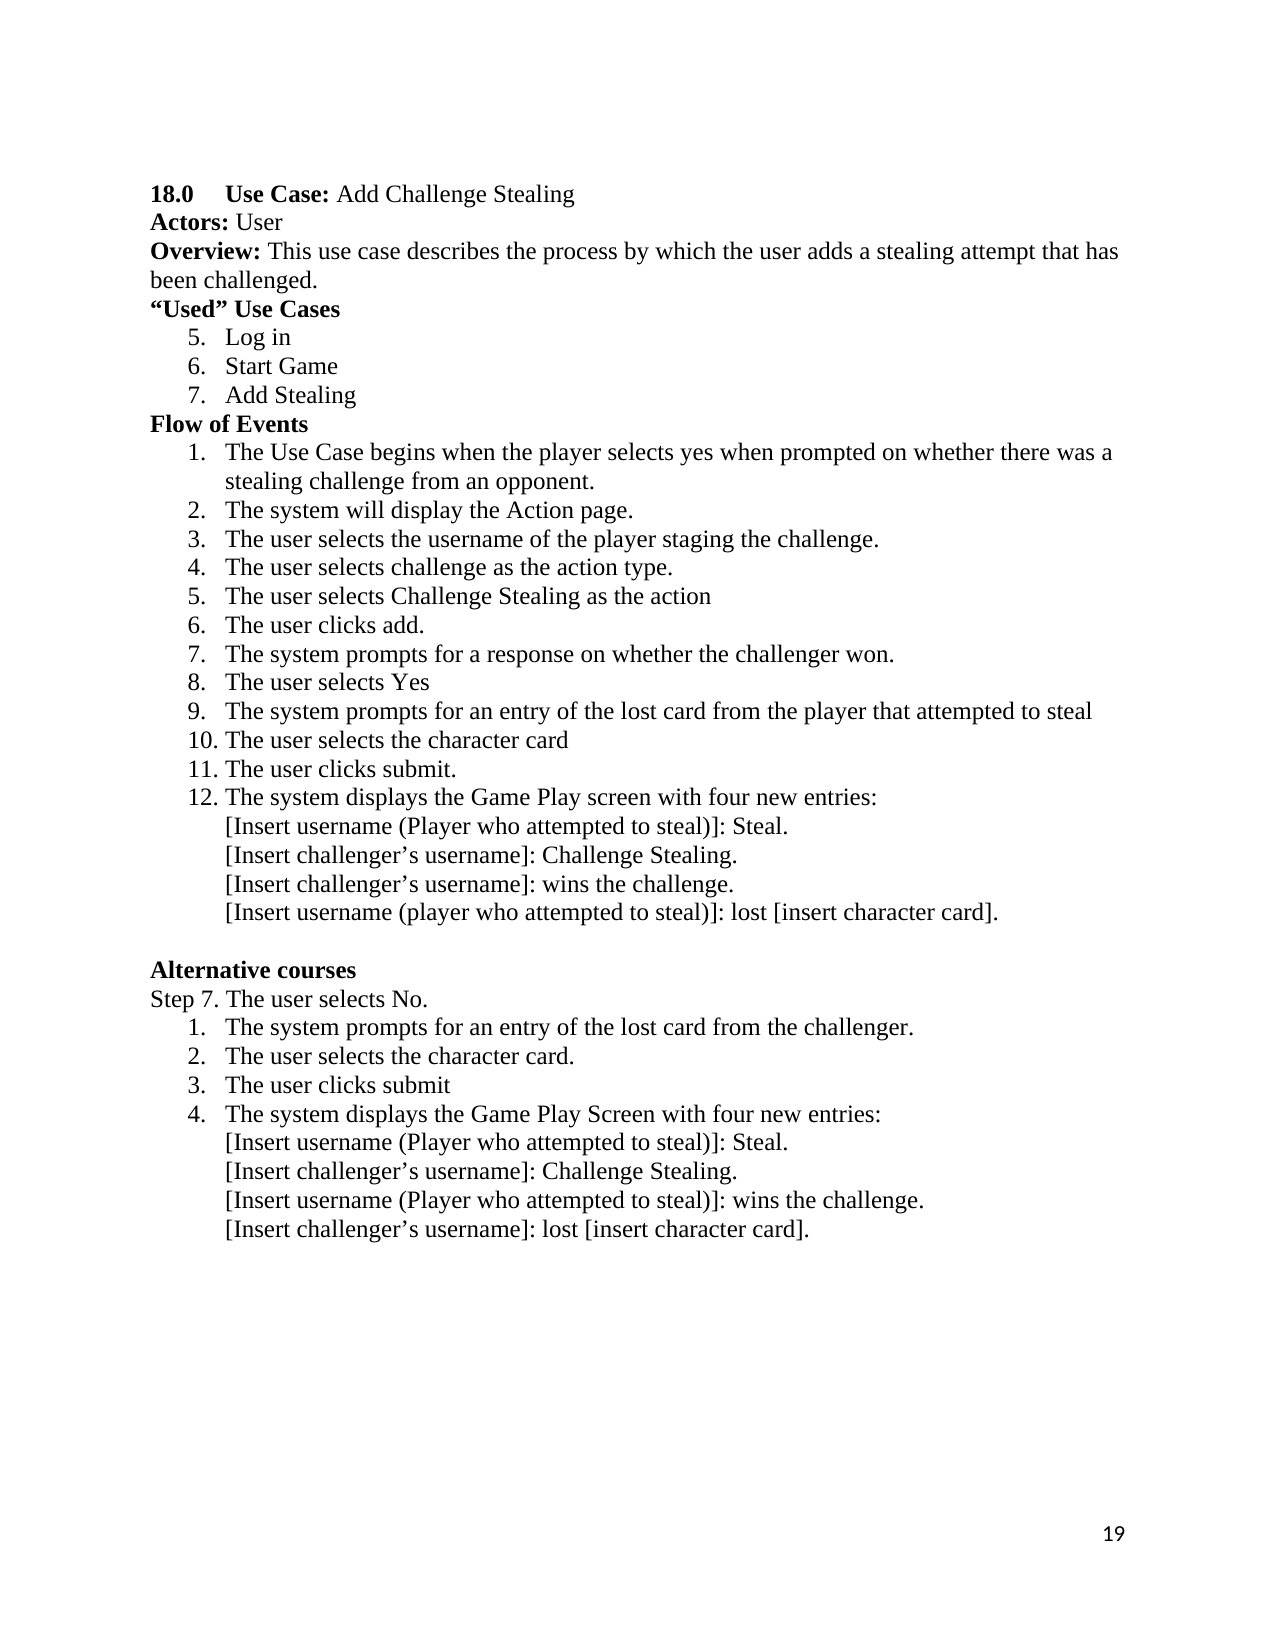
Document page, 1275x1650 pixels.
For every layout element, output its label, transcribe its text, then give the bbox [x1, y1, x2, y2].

list The system prompts for an entry of the lost card from the player that attempted to steal [187, 696, 1125, 725]
list The user clicks add. [187, 610, 1125, 639]
list [Insert username (Player who attempted to steal)]: Steal. [225, 1127, 1125, 1156]
list The system will display the Action page. [187, 495, 1125, 524]
list The user clicks submit [187, 1070, 1125, 1099]
list The user clicks submit. [187, 754, 1125, 782]
list The user selects Challenge Stealing as the action [187, 581, 1125, 610]
text Step 7. The user selects No. [150, 984, 1125, 1012]
list The system prompts for an entry of the lost card from the challenger. [187, 1012, 1125, 1041]
list The Use Case begins when the player selects yes when prompted on whether there was a stealing challenge from an opponent. [187, 437, 1125, 495]
text Alternative courses [150, 955, 1125, 984]
list The user selects challenge as the action type. [187, 552, 1125, 581]
list The system prompts for a response on whether the challenger won. [187, 639, 1125, 667]
list The user selects Yes [187, 667, 1125, 696]
list [Insert username (Player who attempted to steal)]: Steal. [225, 811, 1125, 840]
list The system displays the Game Play Screen with four new entries: [187, 1099, 1125, 1127]
list Log in [187, 322, 1125, 351]
list The user selects the character card. [187, 1041, 1125, 1070]
list Add Stealing [187, 380, 1125, 409]
list [Insert challenger’s username]: Challenge Stealing. [225, 840, 1125, 869]
list Use Case: Add Challenge Stealing [150, 179, 1125, 207]
list [Insert challenger’s username]: Challenge Stealing. [225, 1156, 1125, 1185]
list [Insert challenger’s username]: wins the challenge. [225, 869, 1125, 897]
list The user selects the character card [187, 725, 1125, 754]
text Flow of Events [150, 409, 1125, 437]
list [Insert username (player who attempted to steal)]: lost [insert character card]. [225, 897, 1125, 926]
list Start Game [187, 351, 1125, 380]
text Actors: User [150, 207, 1125, 236]
list The system displays the Game Play screen with four new entries: [187, 782, 1125, 811]
list [Insert username (Player who attempted to steal)]: wins the challenge. [225, 1185, 1125, 1214]
list The user selects the username of the player staging the challenge. [187, 524, 1125, 552]
list [Insert challenger’s username]: lost [insert character card]. [225, 1214, 1125, 1242]
text Overview: This use case describes the process by which the user adds a stealing attempt that has been challenged. [150, 236, 1125, 294]
text “Used” Use Cases [150, 294, 1125, 322]
